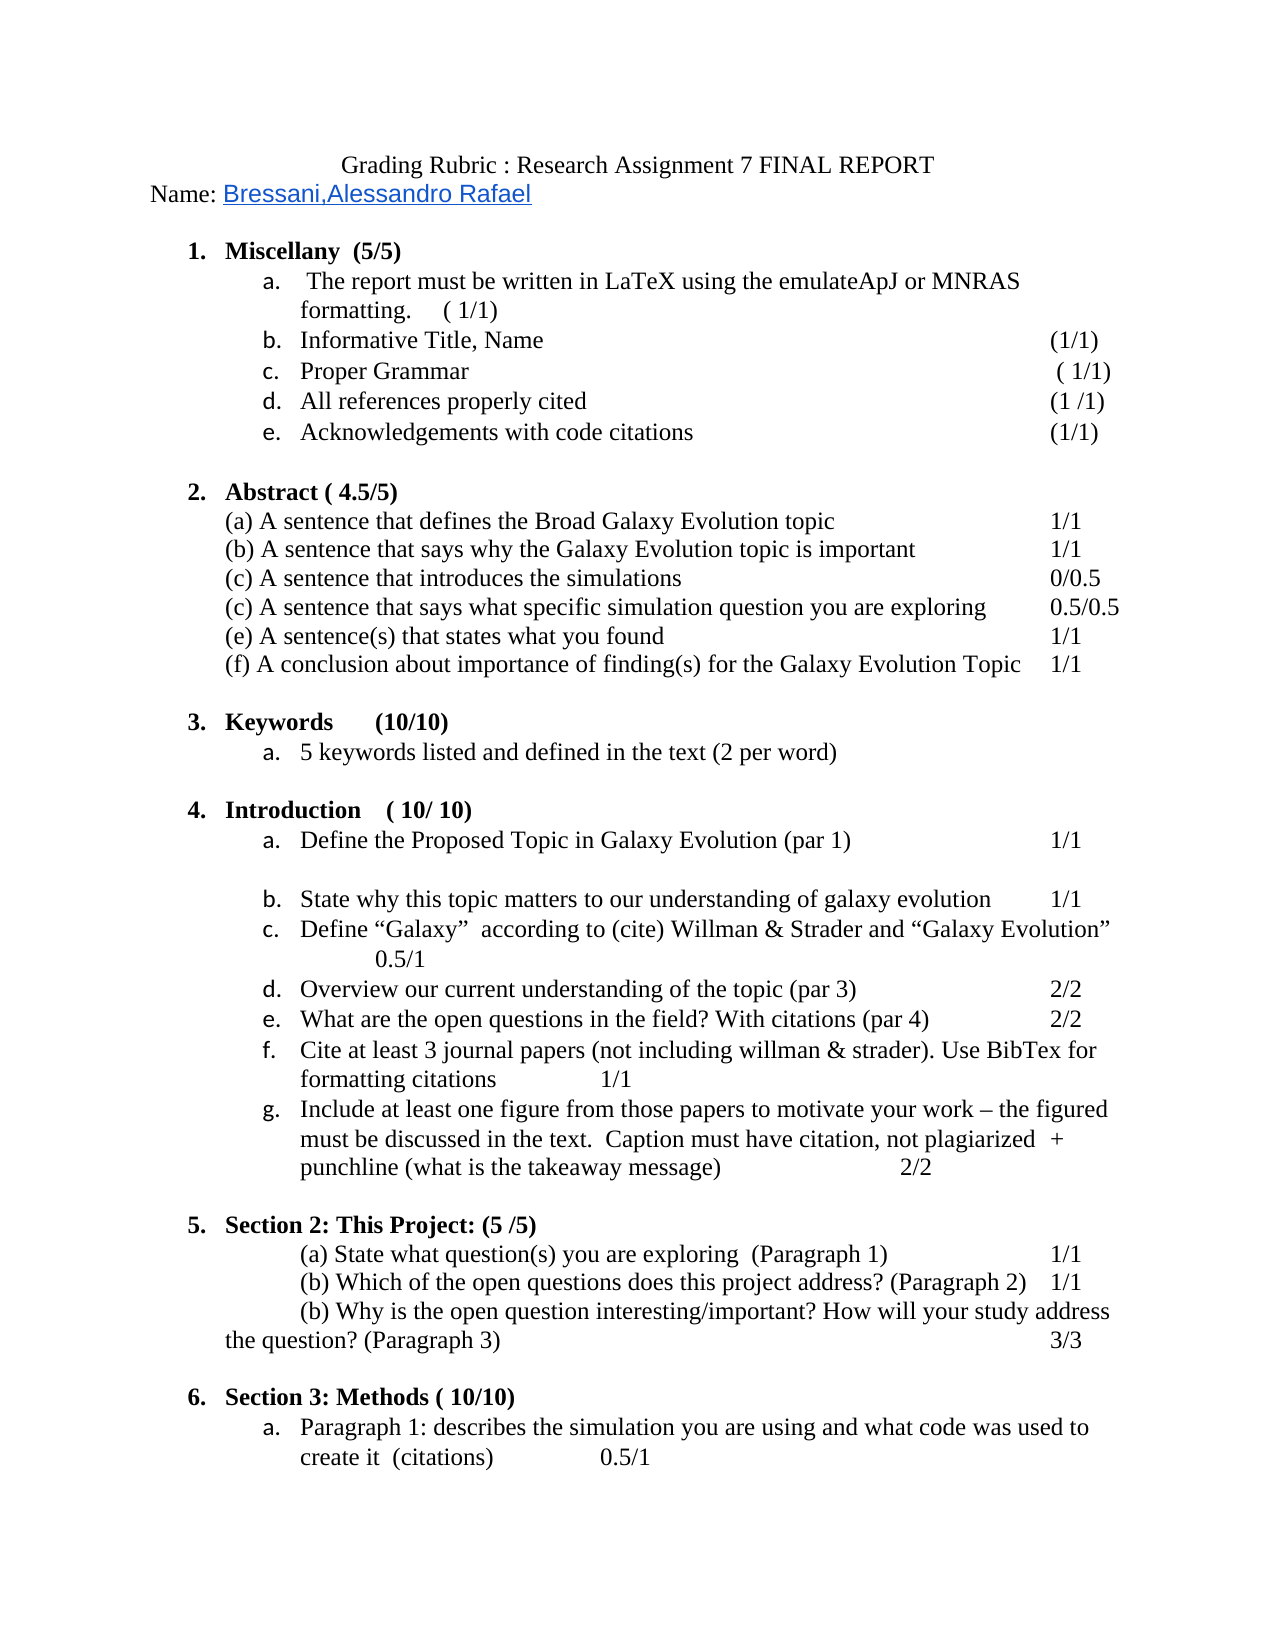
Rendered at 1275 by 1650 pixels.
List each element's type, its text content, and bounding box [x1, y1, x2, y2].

list Proper Grammar ( 1/1) [262, 355, 1125, 385]
text (c) A sentence that introduces the simulations 0/0.5 [150, 563, 1125, 592]
text (b) Why is the open question interesting/important? How will your study address the question? (Paragraph 3) 3/3 [225, 1296, 1125, 1354]
list Introduction ( 10/ 10) [187, 795, 1125, 824]
list Overview our current understanding of the topic (par 3) 2/2 [262, 973, 1125, 1003]
list Define the Proposed Topic in Galaxy Evolution (par 1) 1/1 [262, 824, 1125, 883]
text (b) Which of the open questions does this project address? (Paragraph 2) 1/1 [225, 1267, 1125, 1296]
text Grading Rubric : Research Assignment 7 FINAL REPORT [150, 150, 1125, 179]
list Section 3: Methods ( 10/10) [187, 1382, 1125, 1411]
list Section 2: This Project: (5 /5) [187, 1210, 1125, 1239]
text (c) A sentence that says what specific simulation question you are exploring 0.5/0.5 [150, 592, 1125, 621]
list Abstract ( 4.5/5) [187, 477, 1125, 506]
list All references properly cited (1 /1) [262, 385, 1125, 416]
list Define “Galaxy” according to (cite) Willman & Strader and “Galaxy Evolution” 0.5/1 [262, 913, 1125, 973]
list Include at least one figure from those papers to motivate your work – the figured must be discussed in the text. Caption must have citation, not plagiarized + punchline (what is the takeaway message) 2/2 [262, 1093, 1125, 1181]
list Miscellany (5/5) [187, 236, 1125, 265]
list What are the open questions in the field? With citations (par 4) 2/2 [262, 1003, 1125, 1034]
list The report must be written in LaTeX using the emulateApJ or MNRAS formatting. ( 1/1) [262, 265, 1125, 324]
list 5 keywords listed and defined in the text (2 per word) [262, 736, 1125, 766]
list Paragraph 1: describes the simulation you are using and what code was used to create it (citations) 0.5/1 [262, 1411, 1125, 1470]
list State why this topic matters to our understanding of galaxy evolution 1/1 [262, 883, 1125, 913]
list Cite at least 3 journal papers (not including willman & strader). Use BibTex for formatting citations 1/1 [262, 1034, 1125, 1093]
text (a) State what question(s) you are exploring (Paragraph 1) 1/1 [225, 1239, 1125, 1267]
list Keywords (10/10) [187, 707, 1125, 736]
text Name: Bressani,Alessandro Rafael [150, 179, 1125, 208]
text (a) A sentence that defines the Broad Galaxy Evolution topic 1/1 (b) A sentence that says why the Galaxy Evolution topic is important 1/1 [225, 506, 1125, 563]
list Acknowledgements with code citations (1/1) [262, 416, 1125, 446]
list Informative Title, Name (1/1) [262, 324, 1125, 355]
text (e) A sentence(s) that states what you found 1/1 (f) A conclusion about importance of finding(s) for the Galaxy Evolution Topic 1/1 [225, 621, 1125, 678]
